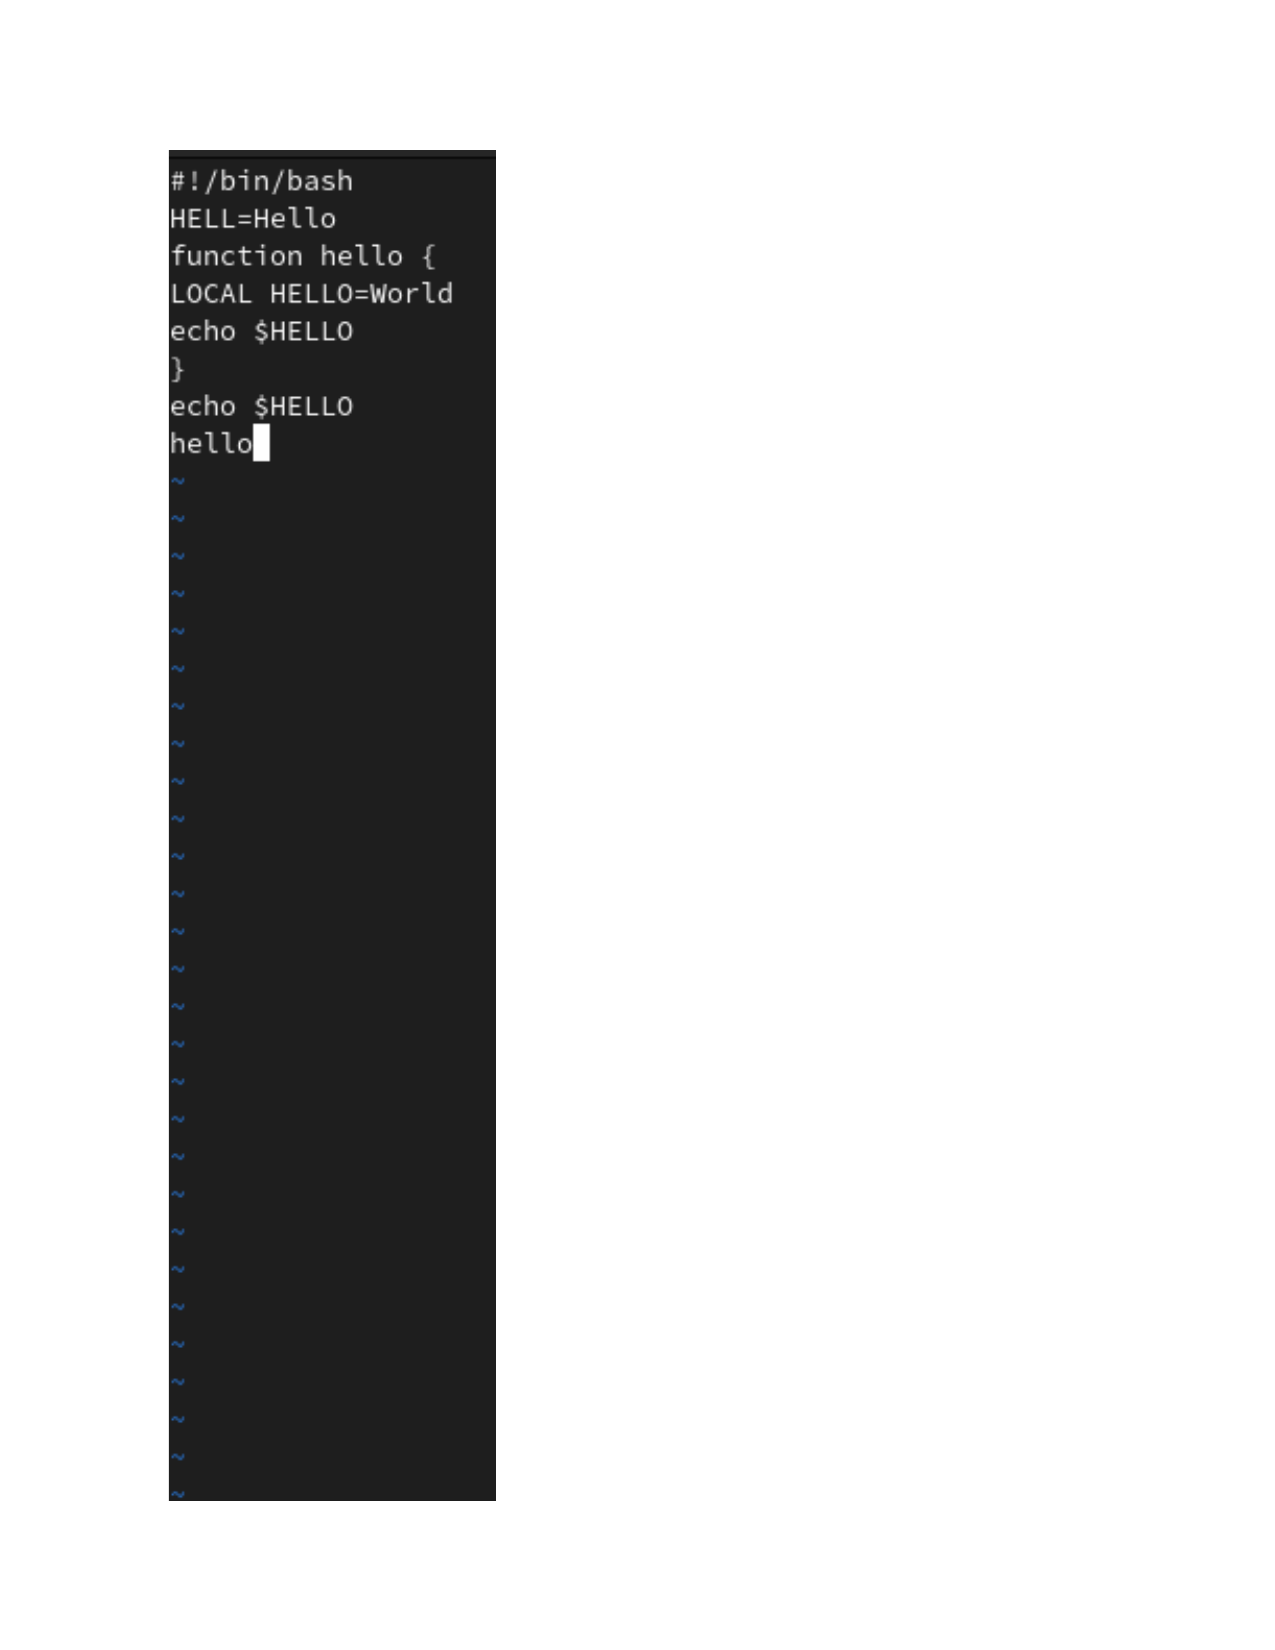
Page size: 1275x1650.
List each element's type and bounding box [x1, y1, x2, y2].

picture [168, 150, 496, 1501]
